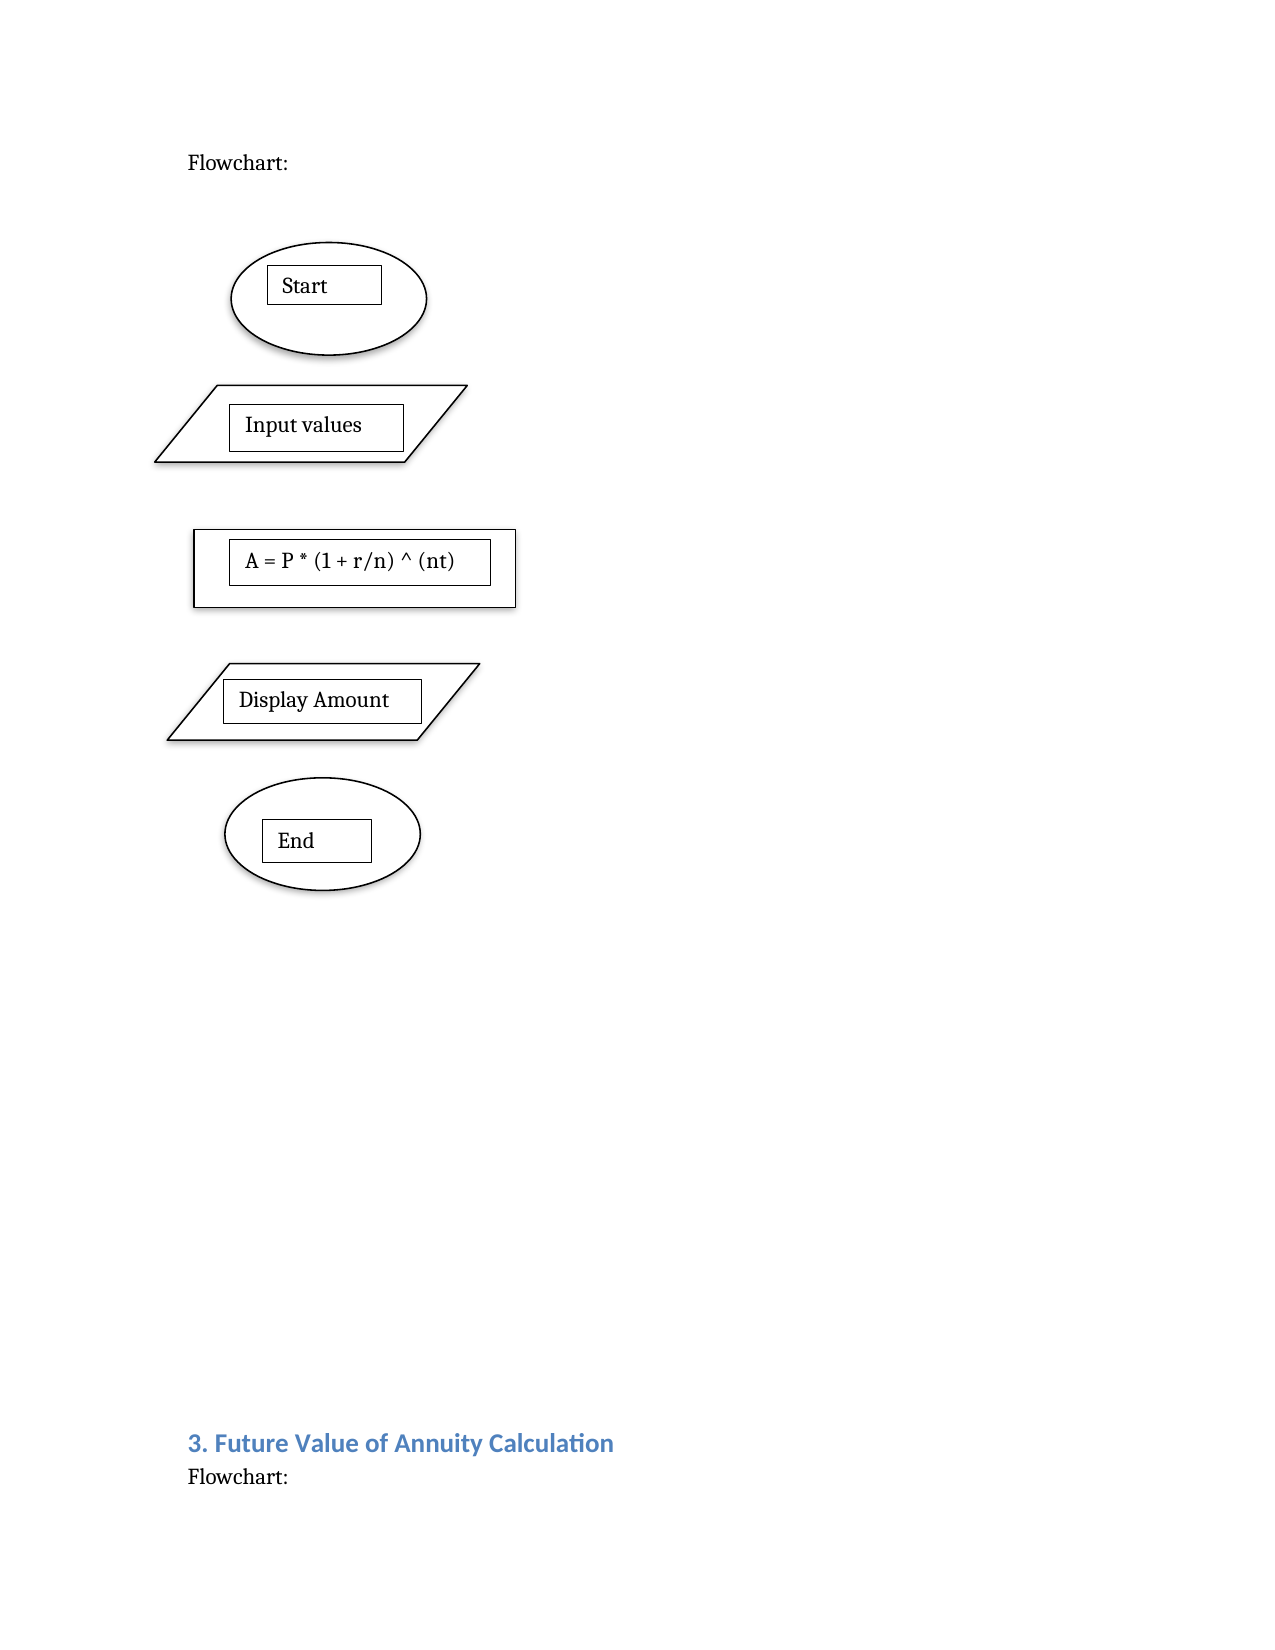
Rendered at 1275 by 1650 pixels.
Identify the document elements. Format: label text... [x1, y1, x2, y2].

text Flowchart: [187, 150, 1087, 176]
text Flowchart: [187, 1464, 1087, 1490]
subtitle 3. Future Value of Annuity Calculation [187, 1426, 1087, 1459]
